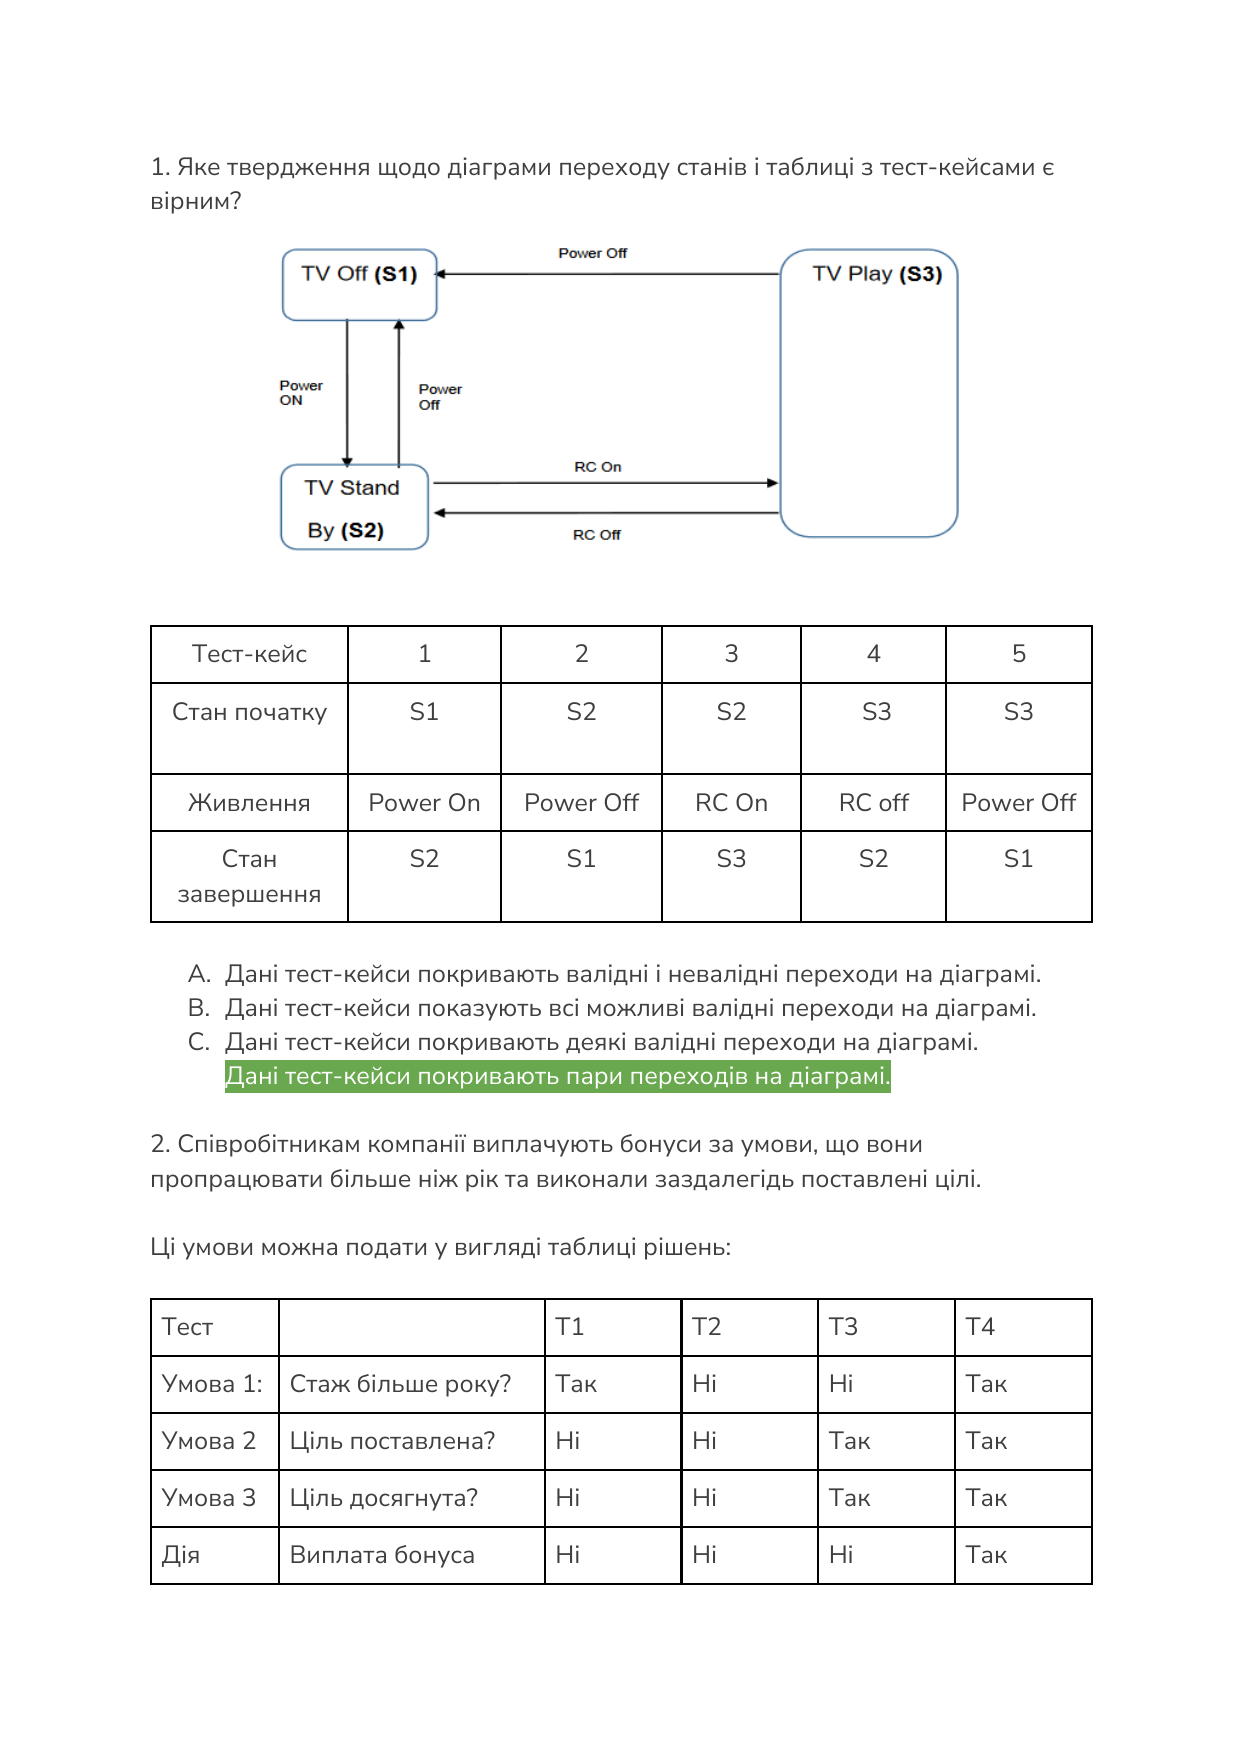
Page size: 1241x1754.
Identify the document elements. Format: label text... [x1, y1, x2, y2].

table_header Тест-кейс [152, 627, 347, 682]
table_cell Ні [819, 1528, 954, 1583]
table_cell Ціль поставлена? [280, 1414, 544, 1469]
table_cell Так [956, 1414, 1091, 1469]
table_header Тест [152, 1300, 278, 1355]
table_cell Умова 1: [152, 1357, 278, 1412]
table_cell Дія [152, 1528, 278, 1583]
table_header 4 [802, 627, 945, 682]
table_cell S1 [502, 832, 661, 921]
table_cell S1 [947, 832, 1091, 921]
list Дані тест-кейси покривають валідні і невалідні переходи на діаграмі. [187, 957, 1090, 991]
table_cell S2 [349, 832, 500, 921]
text Ці умови можна подати у вигляді таблиці рішень: [150, 1230, 1090, 1264]
table_cell Так [819, 1414, 954, 1469]
table_cell Ні [683, 1357, 817, 1412]
table_header 5 [947, 627, 1091, 682]
table_cell Стан завершення [152, 832, 347, 921]
table_cell Power Off [947, 775, 1091, 830]
table_cell S3 [663, 832, 800, 921]
table_cell RC On [663, 775, 800, 830]
table_cell Так [956, 1357, 1091, 1412]
table_header 1 [349, 627, 500, 682]
table_cell RC off [802, 775, 945, 830]
table_cell Стаж більше року? [280, 1357, 544, 1412]
table_cell S3 [802, 684, 945, 773]
table_cell Умова 2 [152, 1414, 278, 1469]
table_cell Так [956, 1471, 1091, 1526]
table_cell Ні [546, 1471, 680, 1526]
table_cell Ні [683, 1414, 817, 1469]
table_cell Стан початку [152, 684, 347, 773]
list Дані тест-кейси показують всі можливі валідні переходи на діаграмі. [187, 991, 1090, 1025]
table_cell Так [956, 1528, 1091, 1583]
table_cell Ціль досягнута? [280, 1471, 544, 1526]
table_cell Ні [683, 1528, 817, 1583]
table_cell Power Off [502, 775, 661, 830]
table_header 3 [663, 627, 800, 682]
table_cell Ні [546, 1528, 680, 1583]
table_cell Power On [349, 775, 500, 830]
list Дані тест-кейси покривають деякі валідні переходи на діаграмі. [187, 1025, 1090, 1059]
table_header Т4 [956, 1300, 1091, 1355]
text 2. Співробітникам компанії виплачують бонуси за умови, що вони пропрацювати більше ніж рік та виконали заздалегідь поставлені цілі. [150, 1128, 1090, 1196]
table_cell Живлення [152, 775, 347, 830]
table_cell Умова 3 [152, 1471, 278, 1526]
table_header 2 [502, 627, 661, 682]
table_cell S2 [663, 684, 800, 773]
table_header Т3 [819, 1300, 954, 1355]
table_header Т2 [683, 1300, 817, 1355]
table_cell Так [819, 1471, 954, 1526]
list Дані тест-кейси покривають пари переходів на діаграмі. [187, 1059, 1090, 1093]
table_cell S1 [349, 684, 500, 773]
text 1. Яке твердження щодо діаграми переходу станів і таблиці з тест-кейсами є вірним? [150, 150, 1090, 218]
table_header [280, 1300, 544, 1355]
table_cell S3 [947, 684, 1091, 773]
table_cell Ні [683, 1471, 817, 1526]
table_cell Виплата бонуса [280, 1528, 544, 1583]
table_cell S2 [802, 832, 945, 921]
table_cell Так [546, 1357, 680, 1412]
table_cell S2 [502, 684, 661, 773]
table_cell Ні [546, 1414, 680, 1469]
table_cell Ні [819, 1357, 954, 1412]
table_header Т1 [546, 1300, 680, 1355]
picture [241, 218, 999, 586]
